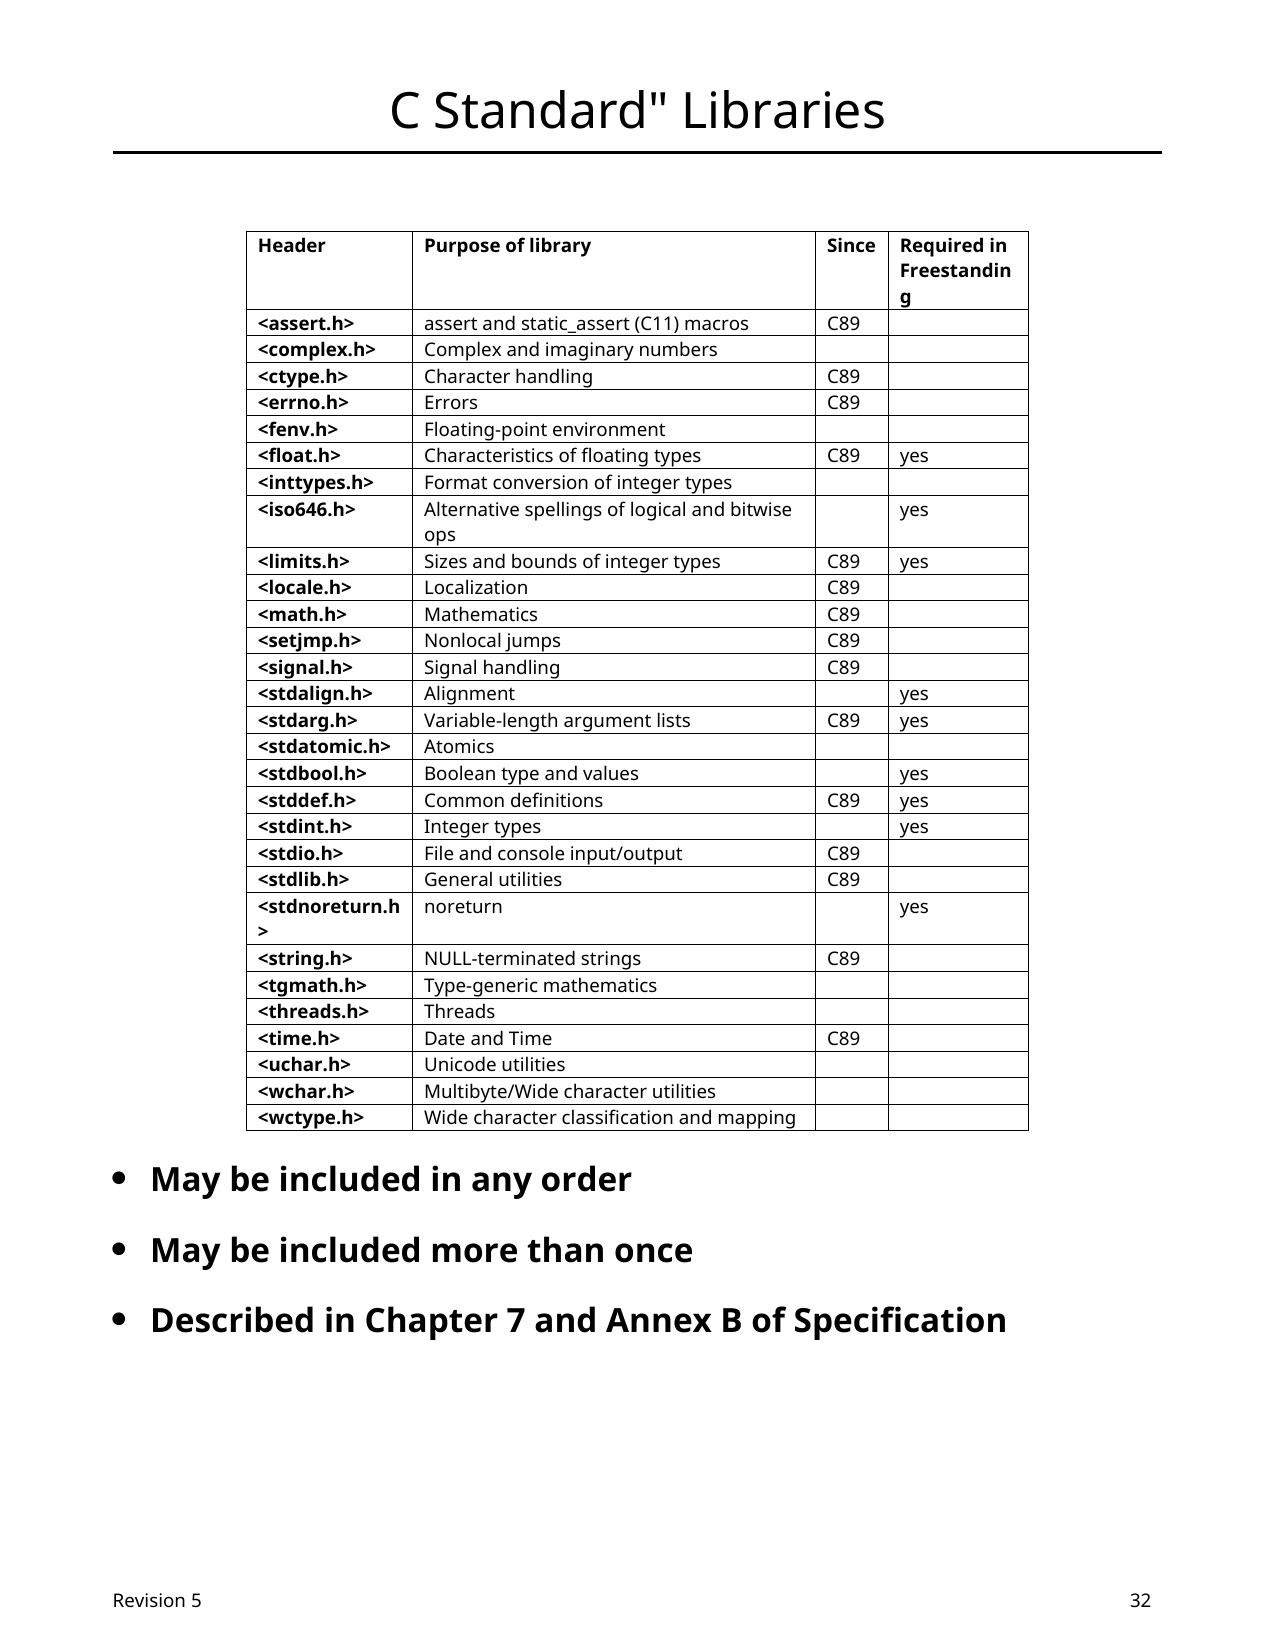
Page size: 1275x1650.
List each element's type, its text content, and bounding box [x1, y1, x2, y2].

table_cell [816, 999, 888, 1024]
table_cell [889, 1025, 1028, 1051]
table_cell [889, 999, 1028, 1024]
table_cell C89 [816, 945, 888, 971]
table_cell yes [889, 496, 1028, 547]
table_cell [889, 575, 1028, 600]
table_header Required in Freestanding [889, 232, 1028, 309]
table_cell yes [889, 443, 1028, 468]
table_cell [889, 1078, 1028, 1104]
table_cell Character handling [413, 363, 815, 388]
table_cell C89 [816, 363, 888, 388]
table_cell Type-generic mathematics [413, 972, 815, 997]
table_cell [889, 416, 1028, 442]
table_cell [816, 972, 888, 997]
table_cell C89 [816, 1025, 888, 1051]
table_cell [889, 390, 1028, 415]
table_cell Complex and imaginary numbers [413, 336, 815, 362]
table_cell [816, 1052, 888, 1077]
table_cell yes [889, 548, 1028, 573]
table_cell Floating-point environment [413, 416, 815, 442]
table_cell Format conversion of integer types [413, 469, 815, 495]
table_cell <stdnoreturn.h> [247, 893, 412, 944]
table_cell yes [889, 814, 1028, 839]
table_cell <fenv.h> [247, 416, 412, 442]
table_cell Signal handling [413, 654, 815, 680]
table_cell <iso646.h> [247, 496, 412, 547]
table_cell Unicode utilities [413, 1052, 815, 1077]
table_cell [889, 1105, 1028, 1130]
table_cell [889, 654, 1028, 680]
table_cell Sizes and bounds of integer types [413, 548, 815, 573]
table_cell yes [889, 893, 1028, 944]
table_cell [889, 1052, 1028, 1077]
table_cell C89 [816, 867, 888, 892]
table_cell <string.h> [247, 945, 412, 971]
table_cell <setjmp.h> [247, 628, 412, 653]
table_cell [889, 867, 1028, 892]
table_cell C89 [816, 840, 888, 866]
table_cell <inttypes.h> [247, 469, 412, 495]
table_cell Atomics [413, 734, 815, 759]
table_cell [816, 336, 888, 362]
text May be included in any order [112, 1156, 1162, 1202]
table_cell [816, 814, 888, 839]
table_cell [816, 760, 888, 786]
table_cell Characteristics of floating types [413, 443, 815, 468]
table_cell [889, 734, 1028, 759]
table_cell <stdio.h> [247, 840, 412, 866]
table_cell Boolean type and values [413, 760, 815, 786]
table_cell <limits.h> [247, 548, 412, 573]
table_cell <threads.h> [247, 999, 412, 1024]
table_cell [889, 945, 1028, 971]
table_cell noreturn [413, 893, 815, 944]
table_cell yes [889, 681, 1028, 706]
table_cell <stdarg.h> [247, 707, 412, 733]
table_cell C89 [816, 787, 888, 812]
table_cell yes [889, 760, 1028, 786]
table_header Header [247, 232, 412, 309]
table_cell [816, 1105, 888, 1130]
table_cell Alternative spellings of logical and bitwise ops [413, 496, 815, 547]
table_cell <stddef.h> [247, 787, 412, 812]
table_cell <locale.h> [247, 575, 412, 600]
table_cell C89 [816, 628, 888, 653]
table_cell <wchar.h> [247, 1078, 412, 1104]
table_header Purpose of library [413, 232, 815, 309]
table_cell <stdint.h> [247, 814, 412, 839]
table_cell <stdlib.h> [247, 867, 412, 892]
table_cell [816, 1078, 888, 1104]
table_cell [816, 416, 888, 442]
table_cell <errno.h> [247, 390, 412, 415]
table_cell <wctype.h> [247, 1105, 412, 1130]
table_cell <math.h> [247, 601, 412, 627]
table_cell [889, 972, 1028, 997]
table_cell <ctype.h> [247, 363, 412, 388]
table_cell Integer types [413, 814, 815, 839]
table_cell C89 [816, 654, 888, 680]
table_cell <time.h> [247, 1025, 412, 1051]
table_cell [889, 469, 1028, 495]
table_cell C89 [816, 310, 888, 335]
table_cell C89 [816, 601, 888, 627]
table_cell <uchar.h> [247, 1052, 412, 1077]
table_cell yes [889, 707, 1028, 733]
table_cell assert and static_assert (C11) macros [413, 310, 815, 335]
table_cell Nonlocal jumps [413, 628, 815, 653]
title C Standard" Libraries [112, 75, 1162, 154]
table_cell <stdbool.h> [247, 760, 412, 786]
table_header Since [816, 232, 888, 309]
table_cell C89 [816, 390, 888, 415]
table_cell <signal.h> [247, 654, 412, 680]
table_cell <tgmath.h> [247, 972, 412, 997]
table_cell Wide character classification and mapping [413, 1105, 815, 1130]
table_cell Errors [413, 390, 815, 415]
table_cell yes [889, 787, 1028, 812]
text Described in Chapter 7 and Annex B of Specification [112, 1297, 1162, 1342]
table_cell C89 [816, 548, 888, 573]
table_cell [889, 628, 1028, 653]
table_cell [816, 681, 888, 706]
table_cell [889, 840, 1028, 866]
table_cell [816, 734, 888, 759]
table_cell Localization [413, 575, 815, 600]
table_cell [816, 893, 888, 944]
text May be included more than once [112, 1227, 1162, 1272]
table_cell C89 [816, 575, 888, 600]
table_cell [816, 496, 888, 547]
table_cell Threads [413, 999, 815, 1024]
table_cell <stdatomic.h> [247, 734, 412, 759]
table_cell C89 [816, 707, 888, 733]
table_cell NULL-terminated strings [413, 945, 815, 971]
table_cell <assert.h> [247, 310, 412, 335]
table_cell [889, 310, 1028, 335]
table_cell <float.h> [247, 443, 412, 468]
table_cell Common definitions [413, 787, 815, 812]
table_cell Multibyte/Wide character utilities [413, 1078, 815, 1104]
table_cell General utilities [413, 867, 815, 892]
table_cell [889, 363, 1028, 388]
table_cell Alignment [413, 681, 815, 706]
table_cell <stdalign.h> [247, 681, 412, 706]
table_cell Mathematics [413, 601, 815, 627]
table_cell [816, 469, 888, 495]
table_cell [889, 336, 1028, 362]
table_cell [889, 601, 1028, 627]
table_cell Variable-length argument lists [413, 707, 815, 733]
table_cell <complex.h> [247, 336, 412, 362]
table_cell C89 [816, 443, 888, 468]
table_cell Date and Time [413, 1025, 815, 1051]
table_cell File and console input/output [413, 840, 815, 866]
